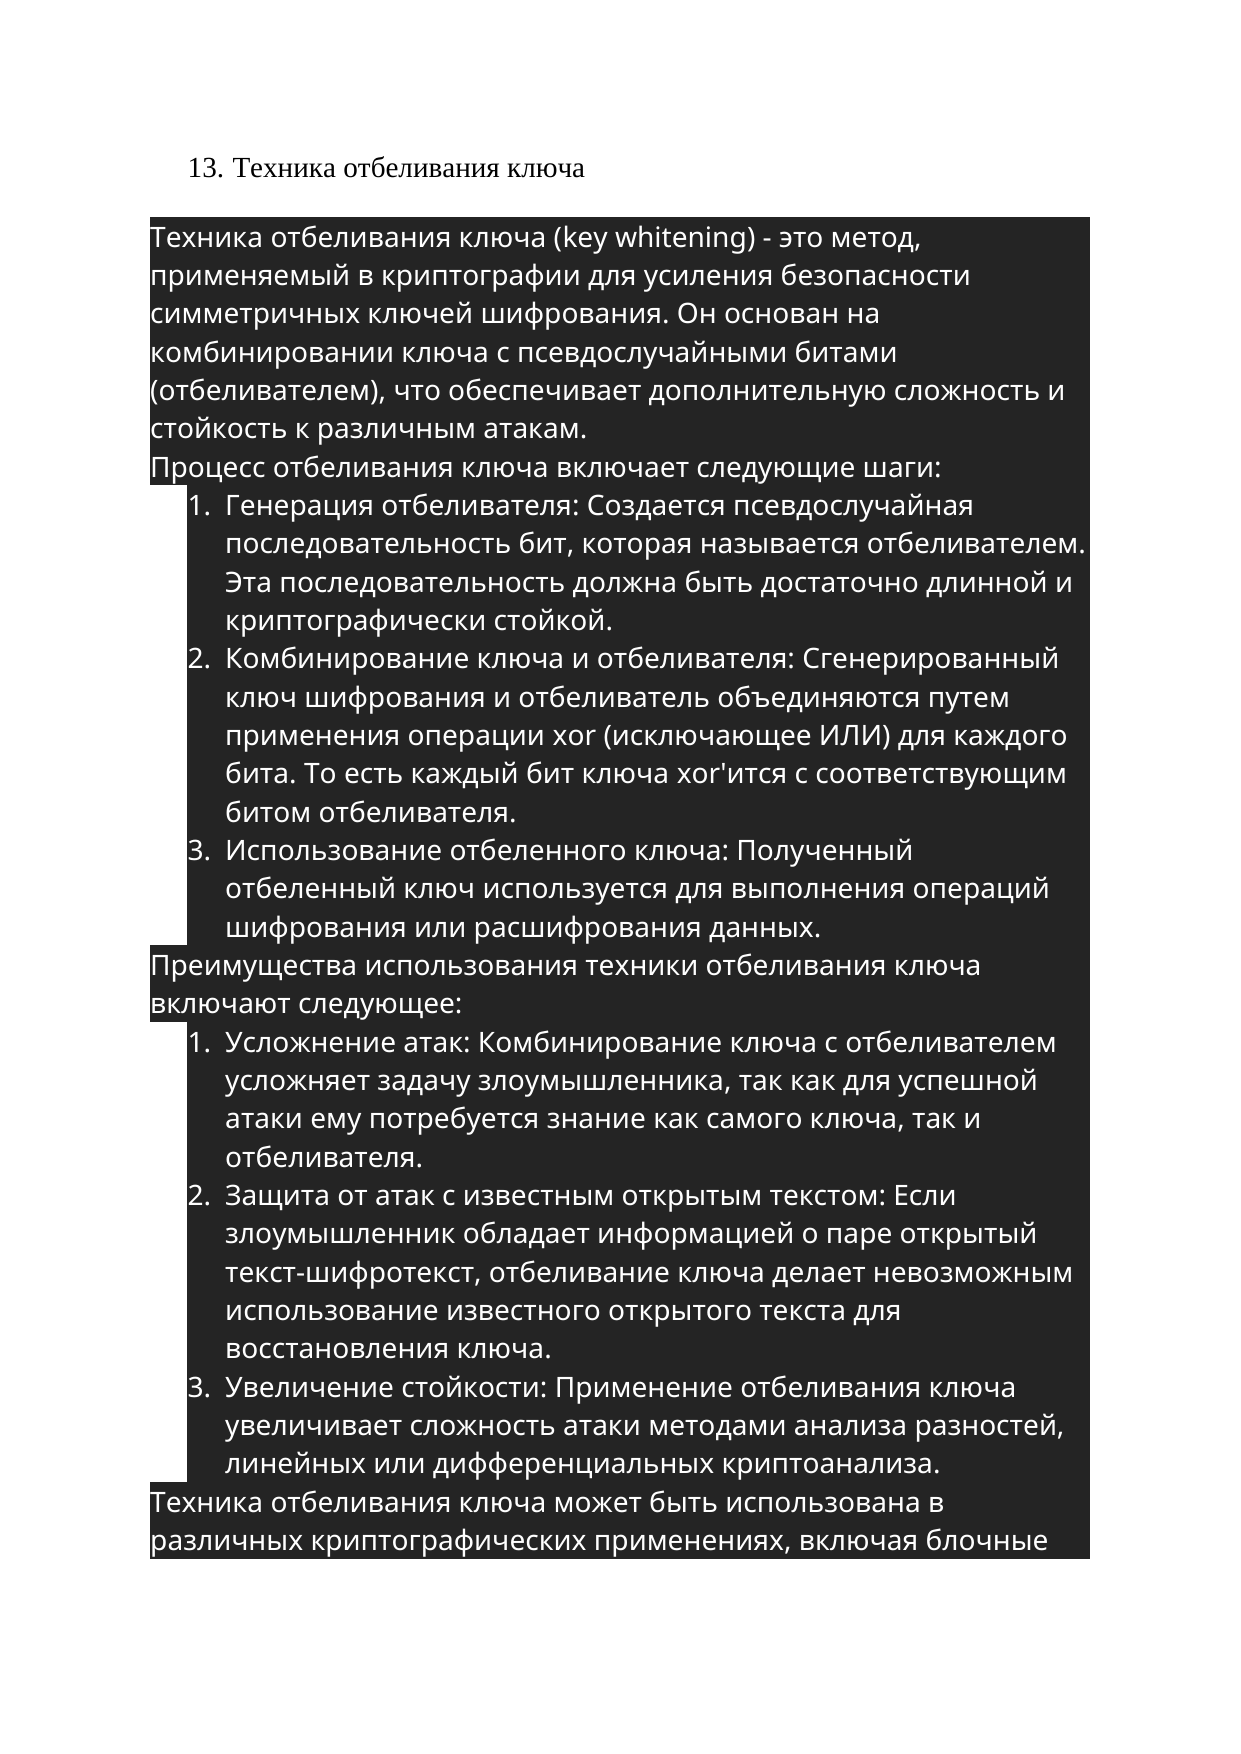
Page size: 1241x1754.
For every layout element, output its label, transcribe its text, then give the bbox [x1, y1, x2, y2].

list Увеличение стойкости: Применение отбеливания ключа увеличивает сложность атаки методами анализа разностей, линейных или дифференциальных криптоанализа. [187, 1367, 1090, 1482]
list Генерация отбеливателя: Создается псевдослучайная последовательность бит, которая называется отбеливателем. Эта последовательность должна быть достаточно длинной и криптографически стойкой. [187, 485, 1090, 639]
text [150, 1482, 1090, 1559]
text Процесс отбеливания ключа включает следующие шаги: [150, 447, 1090, 485]
list Техника отбеливания ключа [187, 150, 1090, 183]
list Использование отбеленного ключа: Полученный отбеленный ключ используется для выполнения операций шифрования или расшифрования данных. [187, 830, 1090, 945]
text Техника отбеливания ключа (key whitening) - это метод, применяемый в криптографии для усиления безопасности симметричных ключей шифрования. Он основан на комбинировании ключа с псевдослучайными битами (отбеливателем), что обеспечивает дополнительную сложность и стойкость к различным атакам. [150, 217, 1090, 447]
text Преимущества использования техники отбеливания ключа включают следующее: [150, 945, 1090, 1022]
list Защита от атак с известным открытым текстом: Если злоумышленник обладает информацией о паре открытый текст-шифротекст, отбеливание ключа делает невозможным использование известного открытого текста для восстановления ключа. [187, 1175, 1090, 1367]
list Комбинирование ключа и отбеливателя: Сгенерированный ключ шифрования и отбеливатель объединяются путем применения операции xor (исключающее ИЛИ) для каждого бита. То есть каждый бит ключа xor'ится с соответствующим битом отбеливателя. [187, 639, 1090, 830]
list Усложнение атак: Комбинирование ключа с отбеливателем усложняет задачу злоумышленника, так как для успешной атаки ему потребуется знание как самого ключа, так и отбеливателя. [187, 1022, 1090, 1175]
